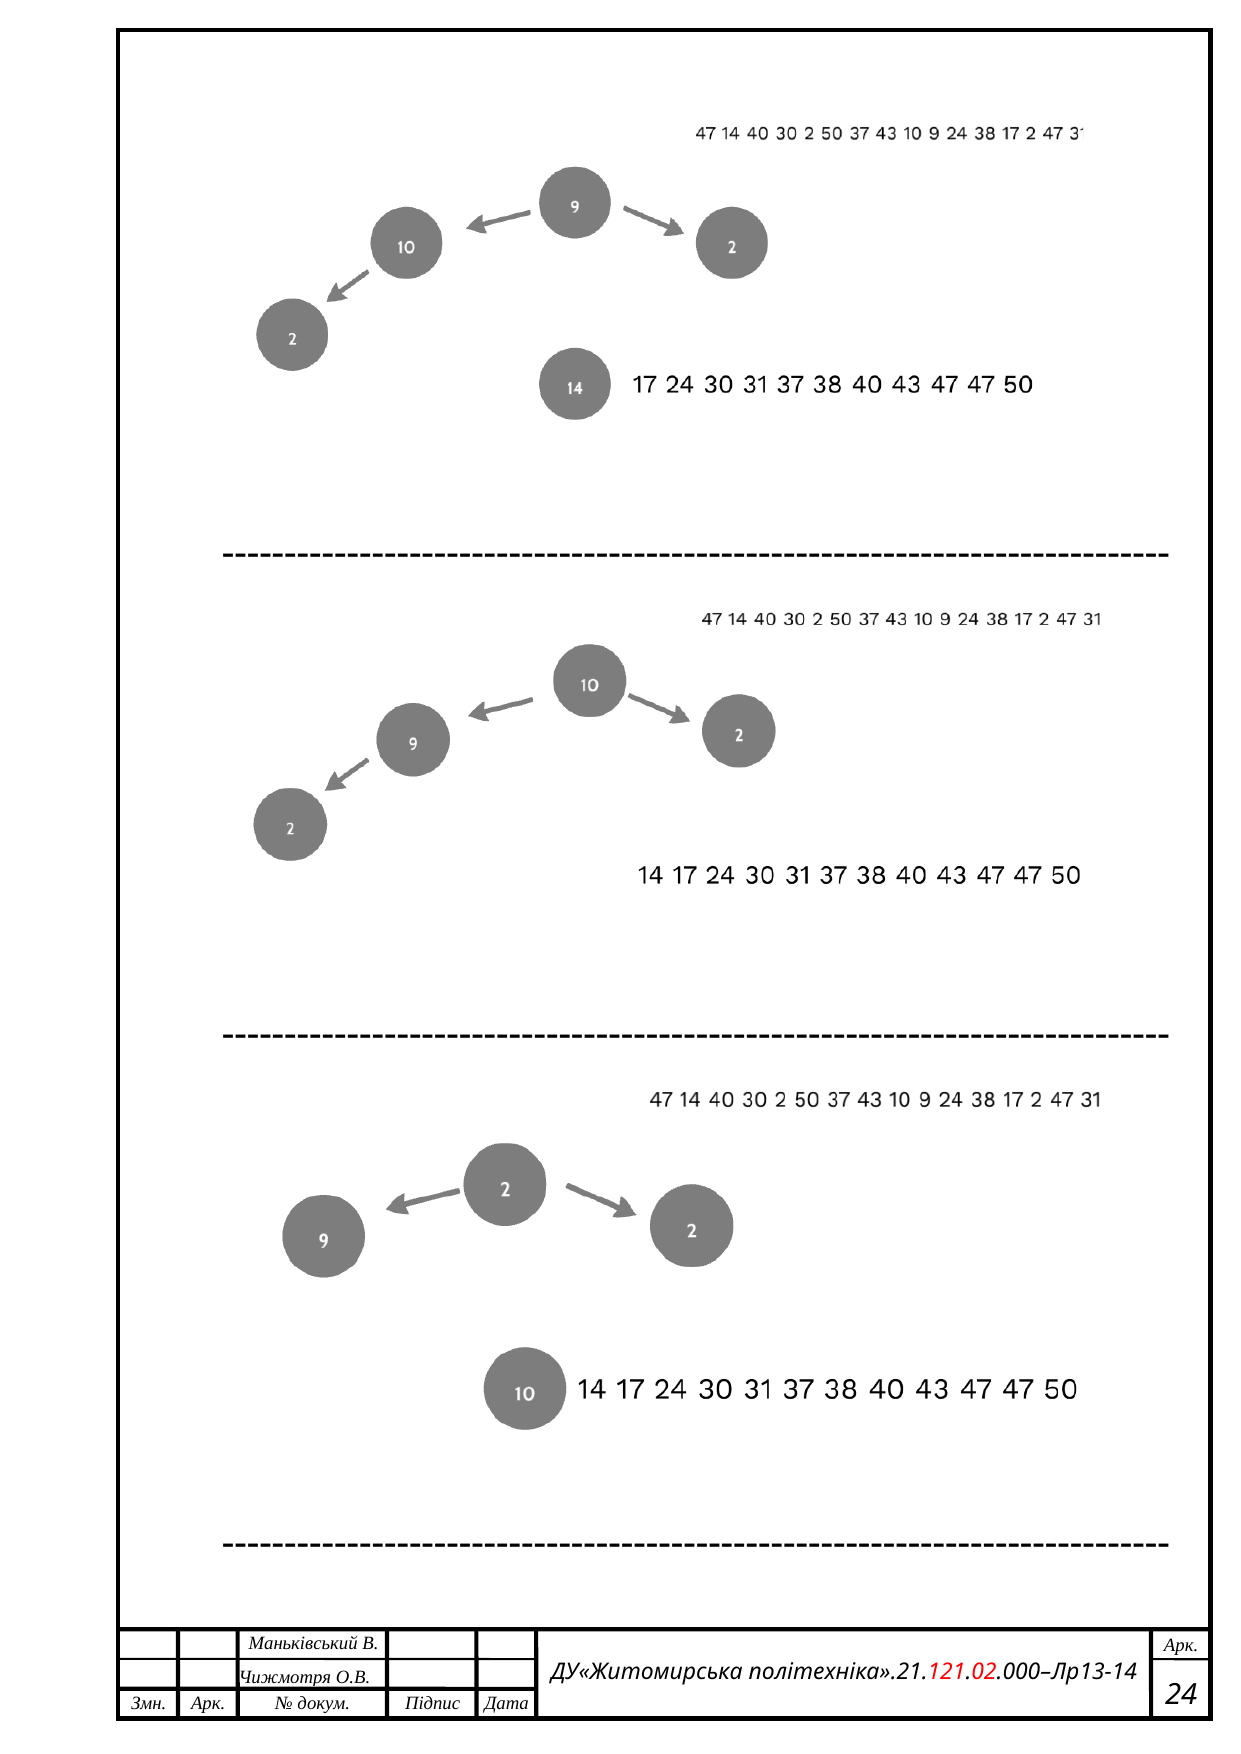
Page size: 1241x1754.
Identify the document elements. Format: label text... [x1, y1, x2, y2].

text ---------------------------------------------------------------------------- [148, 1519, 1181, 1563]
picture [221, 102, 1084, 451]
picture [221, 1074, 1109, 1441]
picture [221, 594, 1115, 931]
text ---------------------------------------------------------------------------- [148, 529, 1181, 573]
text ---------------------------------------------------------------------------- [148, 1010, 1181, 1053]
